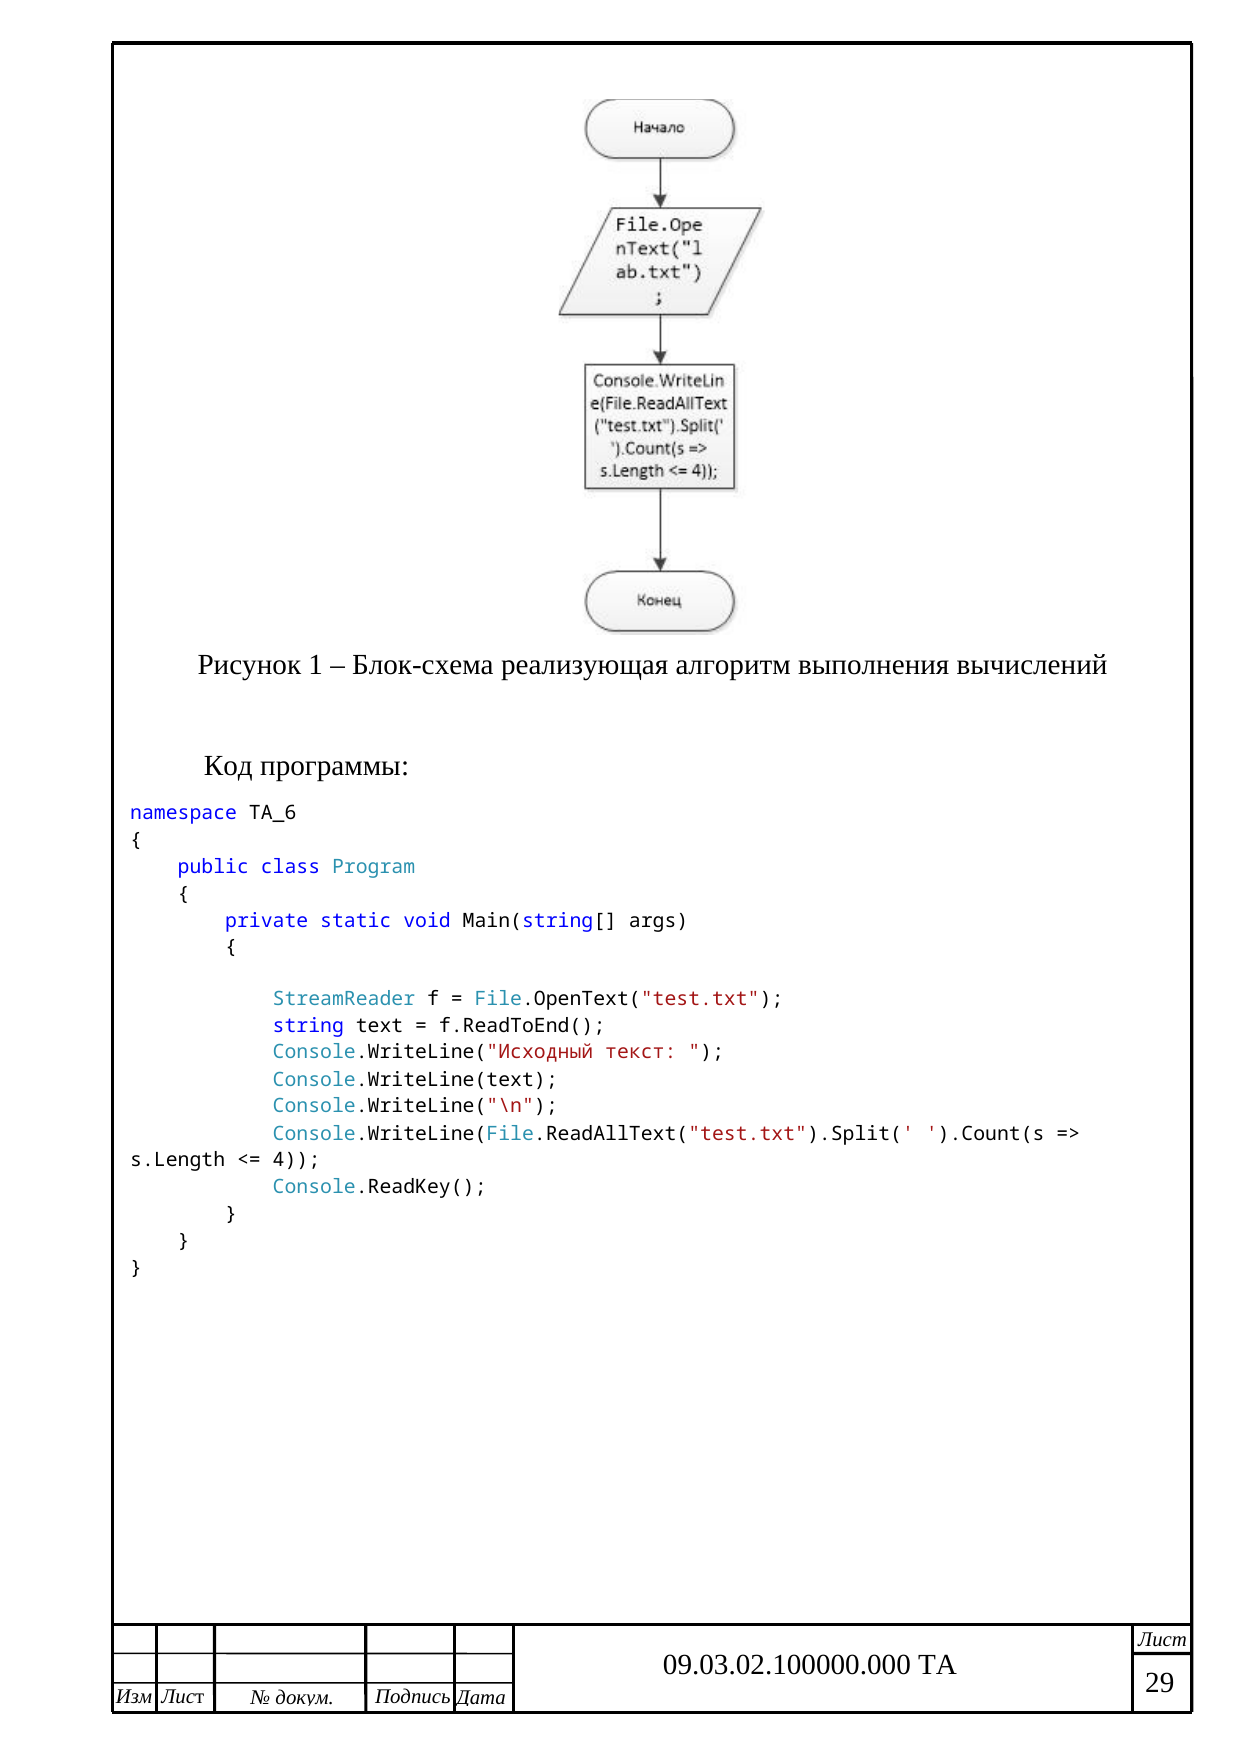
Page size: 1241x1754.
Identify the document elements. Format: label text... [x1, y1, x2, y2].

text private static void Main(string[] args) [130, 906, 1175, 933]
text { [130, 879, 1175, 906]
picture [558, 99, 765, 635]
text Код программы: [130, 748, 1175, 781]
text Рисунок 1 – Блок-схема реализующая алгоритм выполнения вычислений [130, 647, 1175, 681]
text Console.WriteLine("Исходный текст: "); [130, 1038, 1175, 1065]
text } [130, 1254, 1175, 1281]
text { [130, 825, 1175, 852]
text public class Program [130, 852, 1175, 879]
text Console.ReadKey(); [130, 1173, 1175, 1200]
text { [130, 933, 1175, 960]
text } [130, 1227, 1175, 1254]
text string text = f.ReadToEnd(); [130, 1011, 1175, 1038]
text Console.WriteLine(File.ReadAllText("test.txt").Split(' ').Count(s => s.Length <= 4)); [130, 1119, 1175, 1173]
text Console.WriteLine(text); [130, 1065, 1175, 1092]
text Console.WriteLine("\n"); [130, 1092, 1175, 1119]
text StreamReader f = File.OpenText("test.txt"); [130, 984, 1175, 1011]
text namespace TA_6 [130, 798, 1175, 825]
text } [130, 1200, 1175, 1227]
